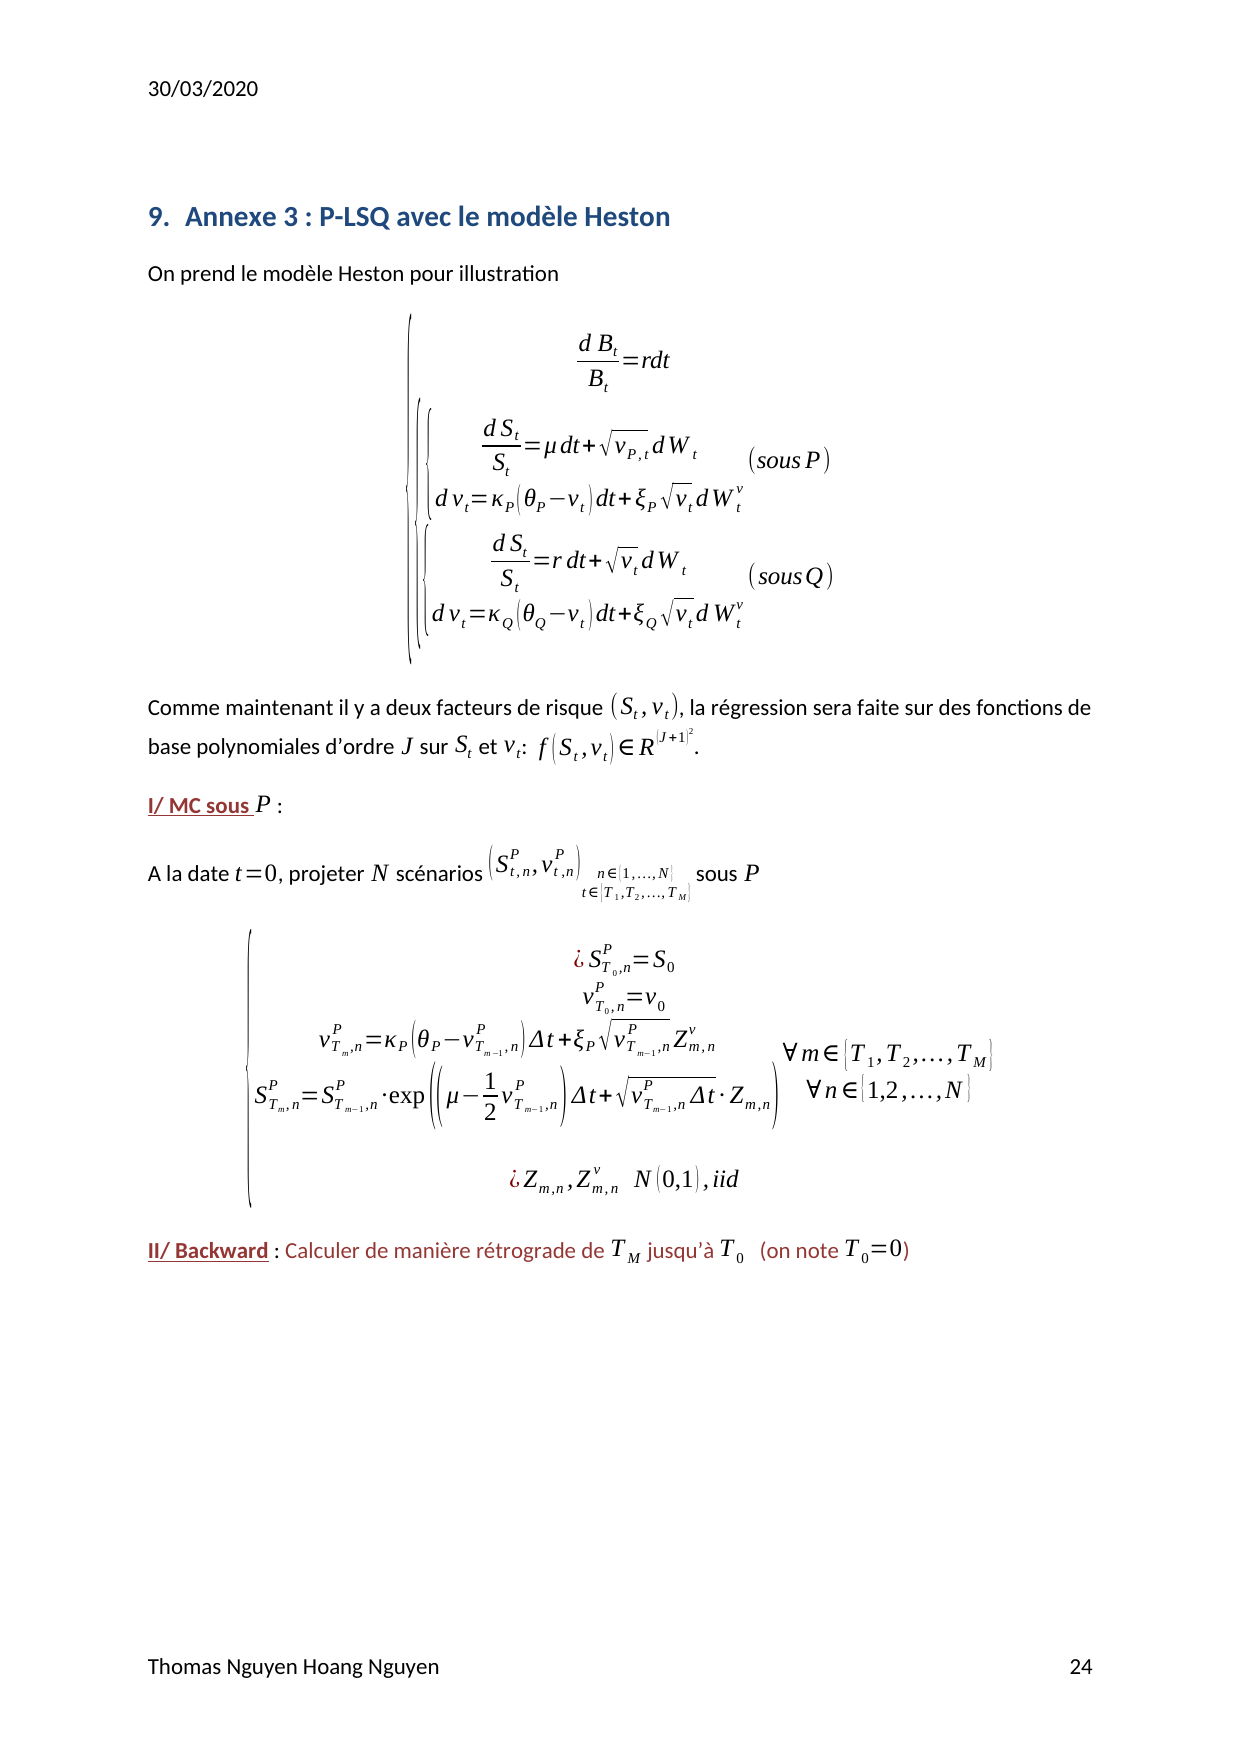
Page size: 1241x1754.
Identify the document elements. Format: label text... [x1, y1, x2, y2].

text A la date , projeter scénarios sous [148, 844, 1093, 903]
subtitle Annexe 3 : P-LSQ avec le modèle Heston [148, 198, 1093, 233]
text I/ MC sous : [148, 791, 1093, 819]
text II/ Backward : Calculer de manière rétrograde de jusqu’à (on note ) [148, 1235, 1093, 1266]
text On prend le modèle Heston pour illustration [148, 259, 1093, 287]
text Comme maintenant il y a deux facteurs de risque , la régression sera faite sur des fonctions de base polynomiales d’ordre sur et : . [148, 691, 1093, 766]
